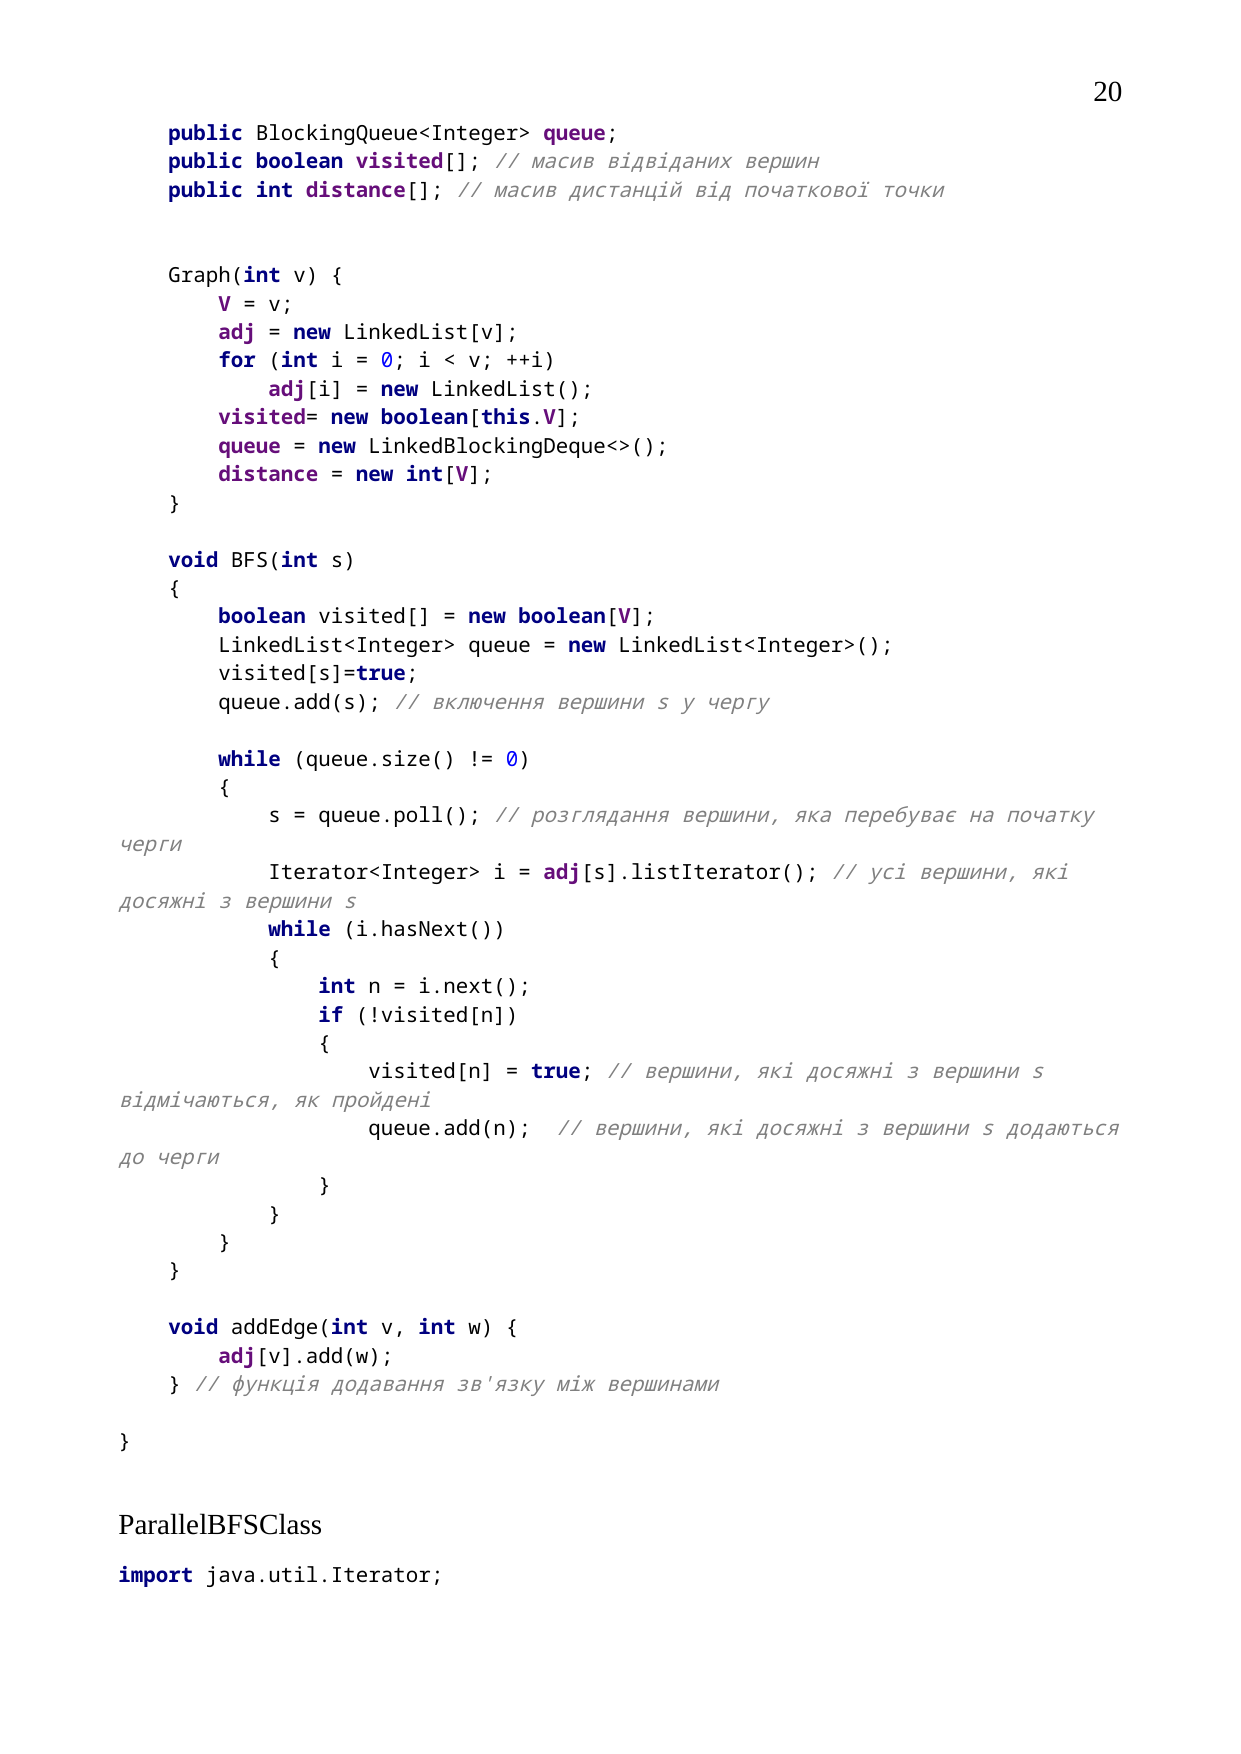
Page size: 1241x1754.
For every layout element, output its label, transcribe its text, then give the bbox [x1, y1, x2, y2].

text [118, 1560, 1122, 1617]
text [118, 118, 1122, 1455]
text ParallelBFSClass [118, 1507, 1122, 1541]
